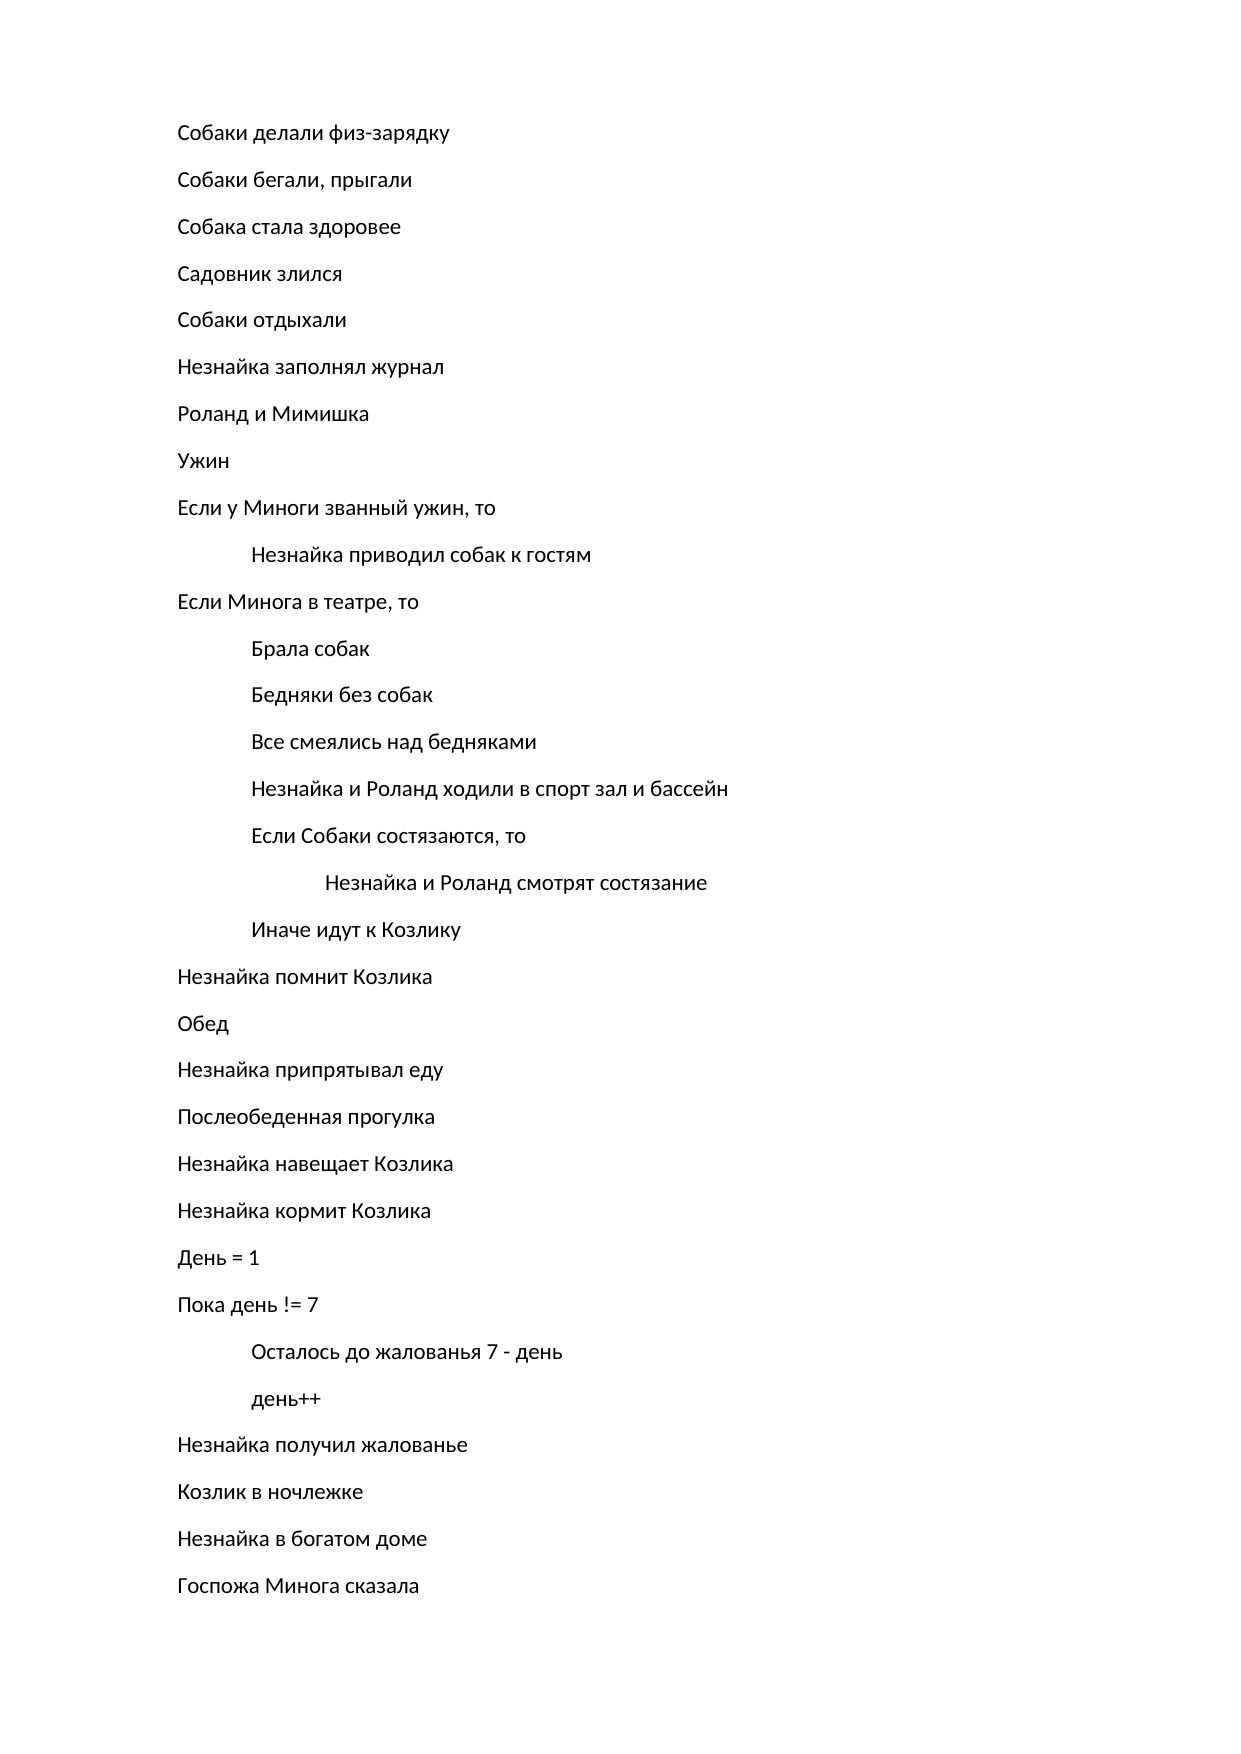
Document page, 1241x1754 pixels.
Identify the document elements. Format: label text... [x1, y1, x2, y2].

text День = 1 [177, 1243, 1152, 1271]
text Собаки бегали, прыгали [177, 165, 1152, 193]
text Пока день != 7 [177, 1290, 1152, 1318]
text Госпожа Минога сказала [177, 1571, 1152, 1599]
text Роланд и Мимишка [177, 399, 1152, 427]
text Незнайка и Роланд ходили в спорт зал и бассейн [177, 774, 1152, 802]
text Послеобеденная прогулка [177, 1102, 1152, 1131]
text Незнайка помнит Козлика [177, 962, 1152, 990]
text Собака стала здоровее [177, 212, 1152, 240]
text Незнайка в богатом доме [177, 1524, 1152, 1552]
text Незнайка приводил собак к гостям [177, 540, 1152, 568]
text Если у Миноги званный ужин, то [177, 493, 1152, 521]
text Брала собак [177, 634, 1152, 662]
text день++ [177, 1384, 1152, 1412]
text Собаки делали физ-зарядку [177, 118, 1152, 146]
text Незнайка припрятывал еду [177, 1056, 1152, 1084]
text Если Минога в театре, то [177, 587, 1152, 615]
text Иначе идут к Козлику [177, 915, 1152, 943]
text Все смеялись над бедняками [177, 727, 1152, 756]
text Обед [177, 1009, 1152, 1037]
text Ужин [177, 446, 1152, 474]
text Осталось до жалованья 7 - день [177, 1337, 1152, 1365]
text Козлик в ночлежке [177, 1477, 1152, 1506]
text Бедняки без собак [177, 681, 1152, 709]
text Незнайка кормит Козлика [177, 1196, 1152, 1224]
text Если Собаки состязаются, то [177, 821, 1152, 849]
text Незнайка получил жалованье [177, 1431, 1152, 1459]
text Незнайка и Роланд смотрят состязание [177, 868, 1152, 896]
text Незнайка заполнял журнал [177, 352, 1152, 381]
text Собаки отдыхали [177, 306, 1152, 334]
text Незнайка навещает Козлика [177, 1149, 1152, 1177]
text Садовник злился [177, 259, 1152, 287]
